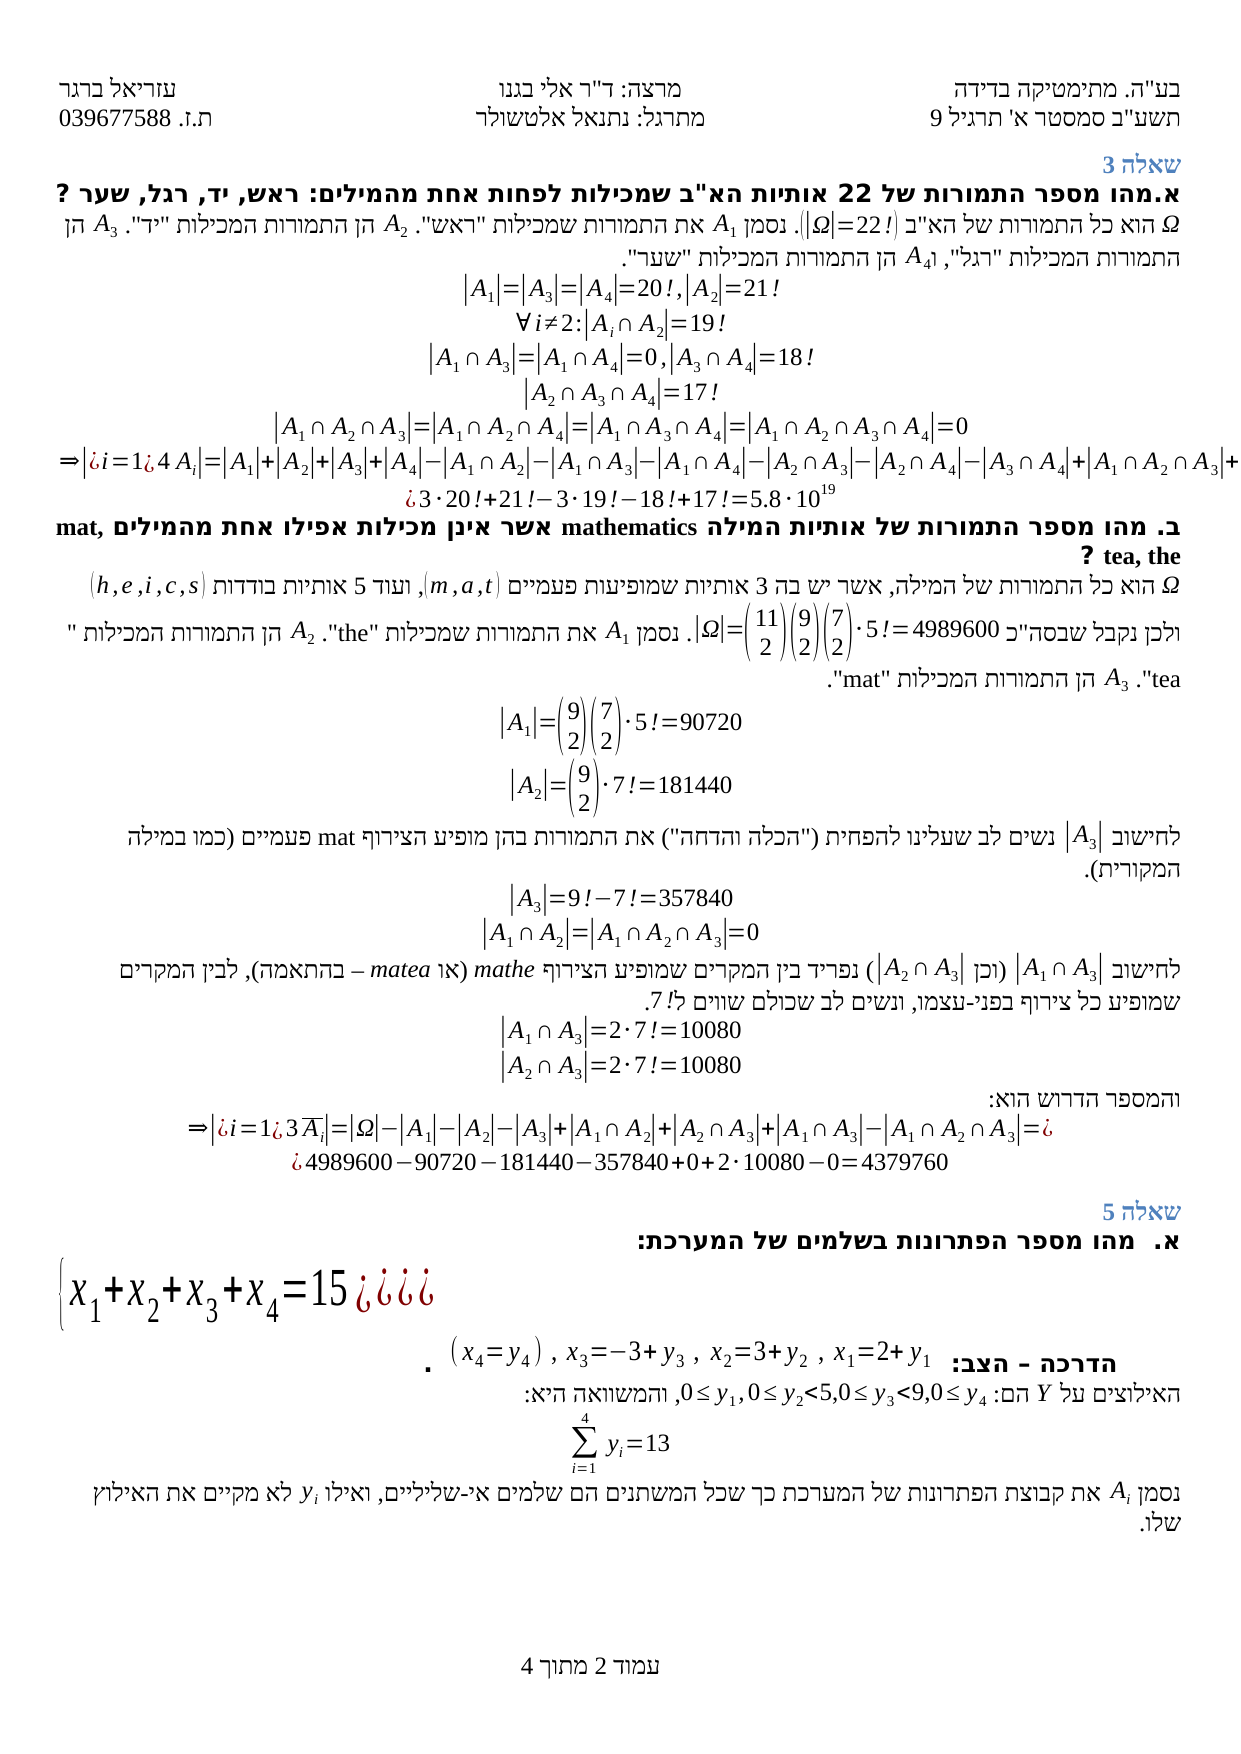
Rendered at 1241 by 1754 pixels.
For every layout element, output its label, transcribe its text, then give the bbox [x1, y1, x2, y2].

text נסמן את קבוצת הפתרונות של המערכת כך שכל המשתנים הם שלמים אי-שליליים, ואילו לא מקיים את האילוץ שלו. [59, 1477, 1181, 1537]
text והמספר הדרוש הוא: [59, 1084, 1181, 1113]
text הדרכה – הצב: . [59, 1334, 1178, 1378]
text א.מהו מספר התמורות של 22 אותיות הא"ב שמכילות לפחות אחת מהמילים: ראש, יד, רגל, שער ? [22, 179, 1181, 208]
text א. מהו מספר הפתרונות בשלמים של המערכת: [59, 1226, 1181, 1255]
text ב. מהו מספר התמורות של אותיות המילה mathematics אשר אינן מכילות אפילו אחת מהמילים mat, tea, the ? [22, 512, 1181, 570]
subtitle שאלה 5 [59, 1197, 1181, 1226]
subtitle שאלה 3 [59, 150, 1181, 179]
text הוא כל התמורות של המילה, אשר יש בה 3 אותיות שמופיעות פעמיים , ועוד 5 אותיות בודדות ולכן נקבל שבסה"כ . נסמן את התמורות שמכילות "the". הן התמורות המכילות "tea". הן התמורות המכילות "mat". [59, 570, 1181, 695]
text הוא כל התמורות של הא"ב . נסמן את התמורות שמכילות "ראש". הן התמורות המכילות "יד". הן התמורות המכילות "רגל", ו הן התמורות המכילות "שער". [59, 208, 1181, 273]
text האילוצים על הם: , והמשוואה היא: [59, 1378, 1181, 1409]
text לחישוב (וכן ) נפריד בין המקרים שמופיע הצירוף (או – בהתאמה), לבין המקרים שמופיע כל צירוף בפני-עצמו, ונשים לב שכולם שווים ל. [59, 952, 1181, 1015]
text לחישוב נשים לב שעלינו להפחית ("הכלה והדחה") את התמורות בהן מופיע הצירוף mat פעמיים (כמו במילה המקורית). [59, 819, 1181, 883]
